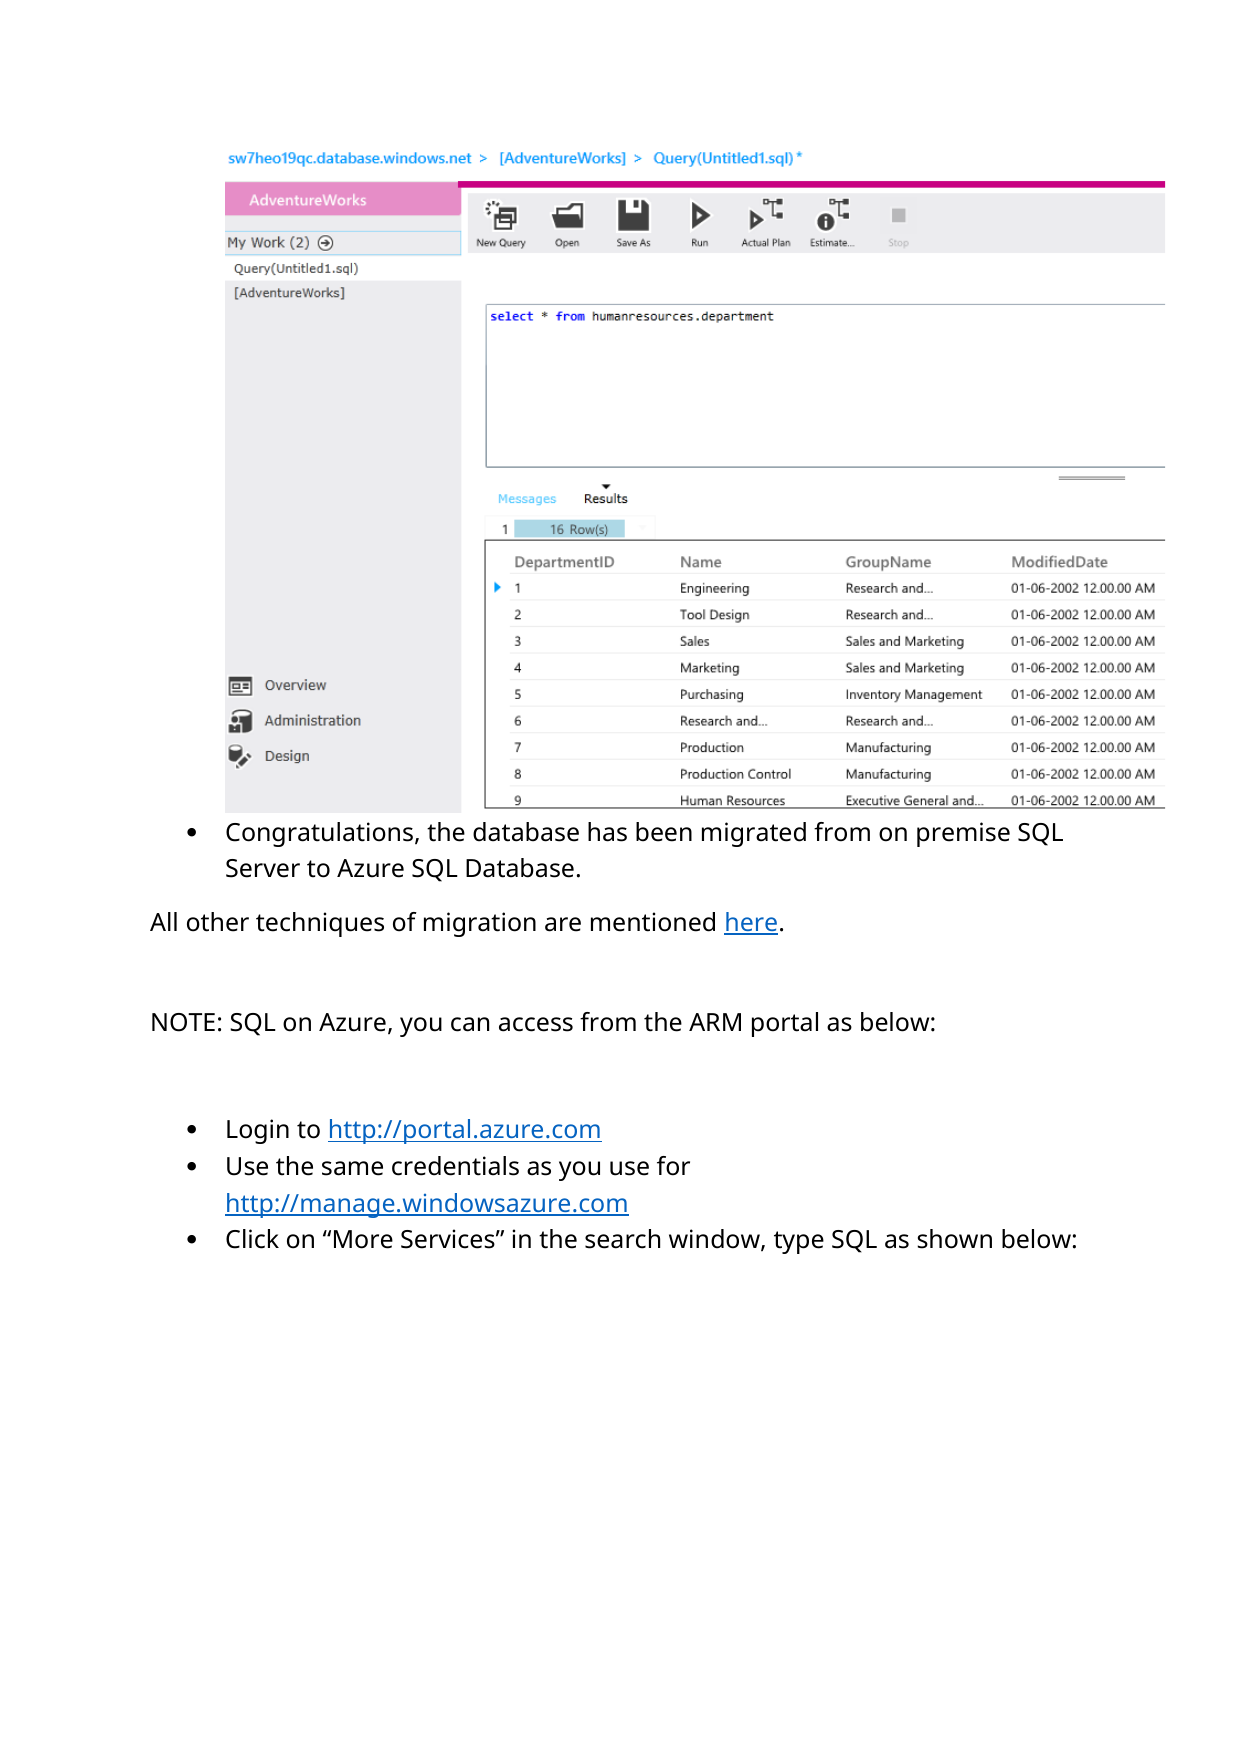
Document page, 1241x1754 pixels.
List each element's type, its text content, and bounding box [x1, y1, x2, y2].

list Use the same credentials as you use for http://manage.windowsazure.com [187, 1148, 1090, 1219]
list Click on “More Services” in the search window, type SQL as shown below: [187, 1222, 1090, 1256]
list Congratulations, the database has been migrated from on premise SQL Server to Azure SQL Database. [187, 814, 1090, 885]
picture [225, 150, 1166, 813]
list Login to http://portal.azure.com [187, 1112, 1090, 1146]
text All other techniques of migration are mentioned here. [150, 904, 1090, 939]
text NOTE: SQL on Azure, you can access from the ARM portal as below: [150, 1005, 1090, 1039]
